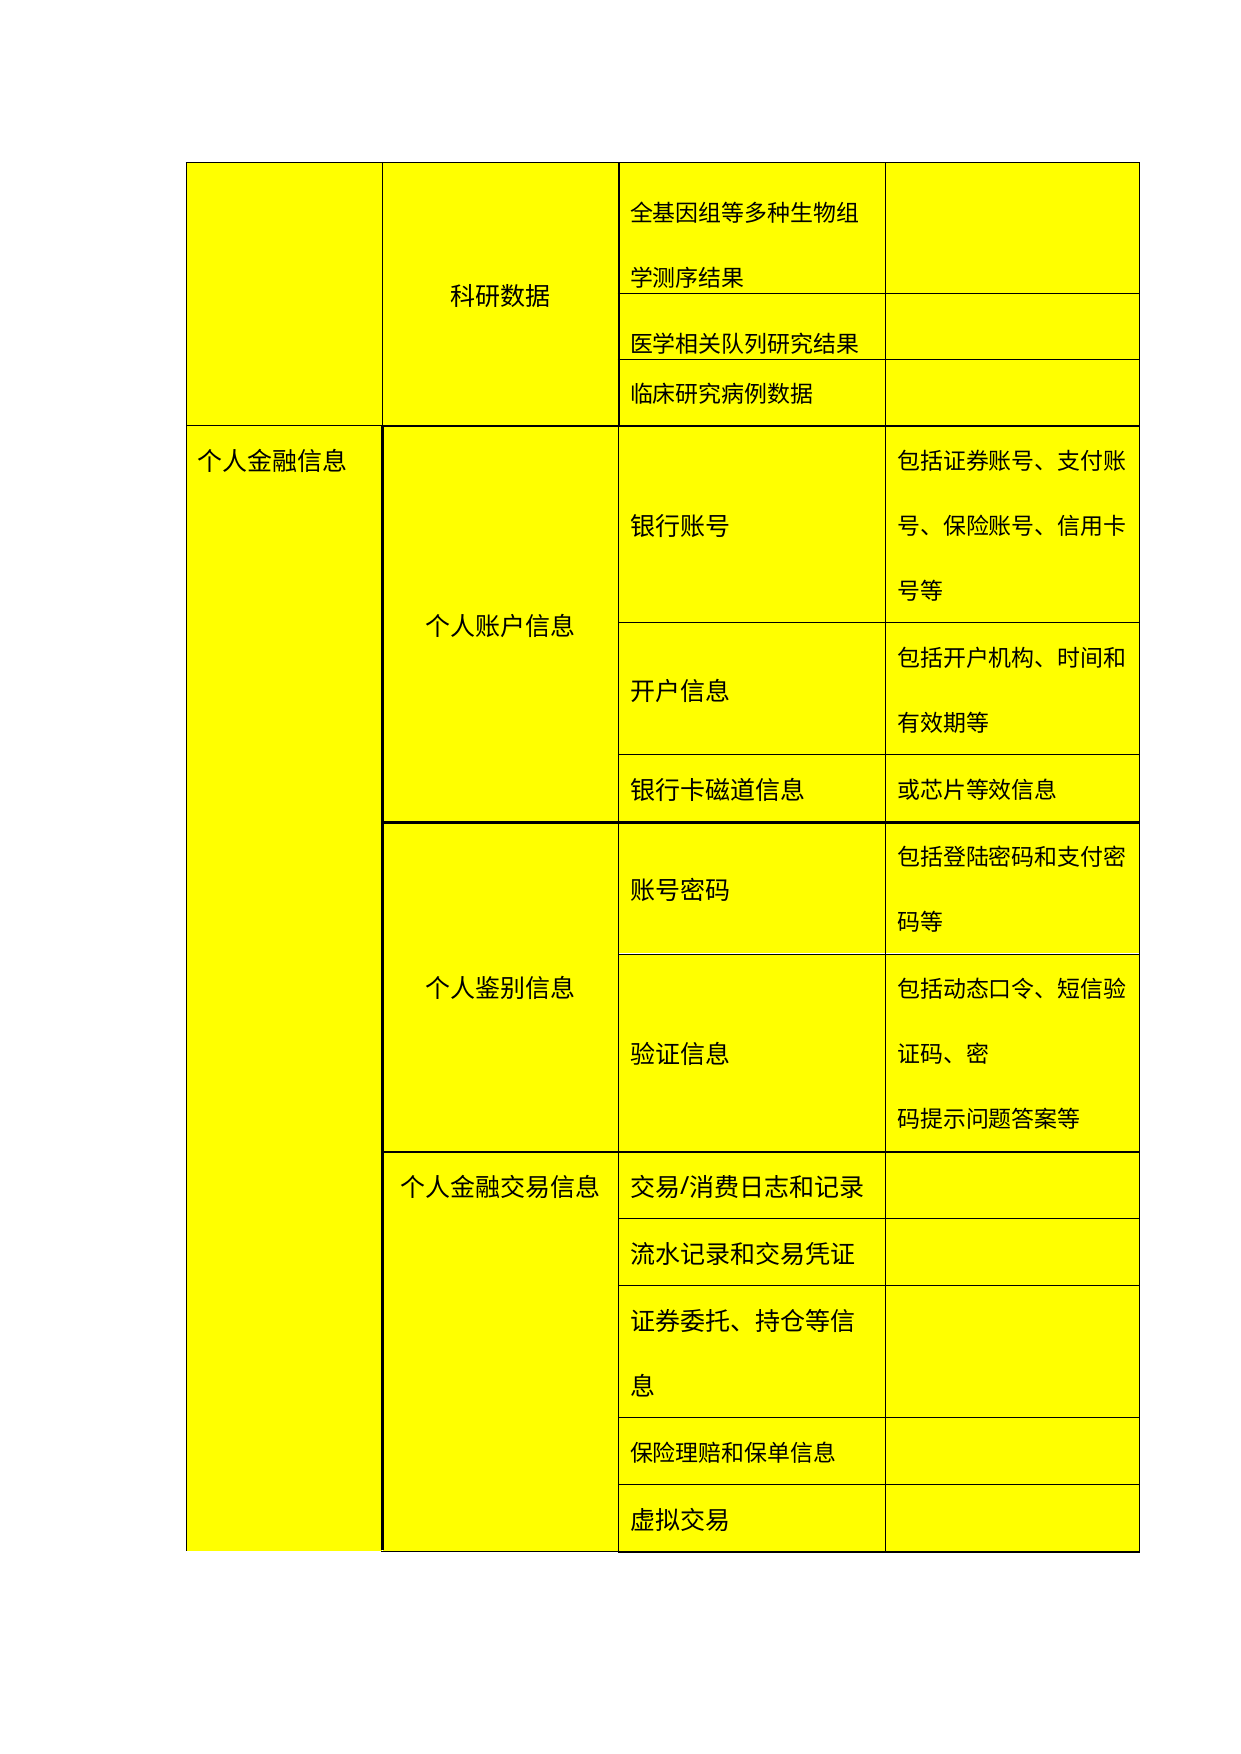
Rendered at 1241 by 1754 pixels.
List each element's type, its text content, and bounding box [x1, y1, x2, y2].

table_cell [886, 1219, 1139, 1285]
table_cell 验证信息 [619, 955, 885, 1151]
table_cell 账号密码 [619, 824, 885, 953]
table_cell 包括开户机构、时间和有效期等 [886, 623, 1139, 754]
table_cell 交易/消费日志和记录 [619, 1153, 885, 1218]
table_cell 银行卡磁道信息 [619, 755, 885, 821]
table_cell [886, 163, 1139, 293]
table_cell [886, 1485, 1139, 1551]
table_cell 个人金融交易信息 [383, 1153, 618, 1551]
table_cell [886, 1418, 1139, 1484]
table_cell 包括动态口令、短信验证码、密 码提示问题答案等 [886, 955, 1139, 1151]
table_cell 医学相关队列研究结果 [620, 294, 885, 359]
table_cell 个人鉴别信息 [384, 824, 618, 1151]
table_cell 个人账户信息 [384, 427, 618, 821]
table_cell 虚拟交易 [619, 1485, 885, 1551]
table_cell 包括证券账号、支付账号、保险账号、信用卡号等 [886, 427, 1139, 622]
table_cell 个人金融信息 [187, 426, 382, 1551]
table_cell 或芯片等效信息 [886, 755, 1139, 821]
table_cell [886, 294, 1139, 359]
table_cell 银行账号 [619, 427, 885, 622]
table_cell 与个人相关的医疗科研数据 [383, 163, 618, 425]
table_cell 保险理赔和保单信息 [619, 1418, 885, 1484]
table_cell 全基因组等多种生物组学测序结果 [620, 163, 885, 293]
table_cell 流水记录和交易凭证 [619, 1219, 885, 1285]
table_cell [886, 1286, 1139, 1417]
table_cell [886, 360, 1139, 425]
table_cell 开户信息 [619, 623, 885, 754]
table_cell [886, 1153, 1139, 1218]
table_cell 证券委托、持仓等信息 [619, 1286, 885, 1417]
table_cell 临床研究病例数据 [620, 360, 885, 425]
table_cell 包括登陆密码和支付密码等 [886, 824, 1139, 953]
